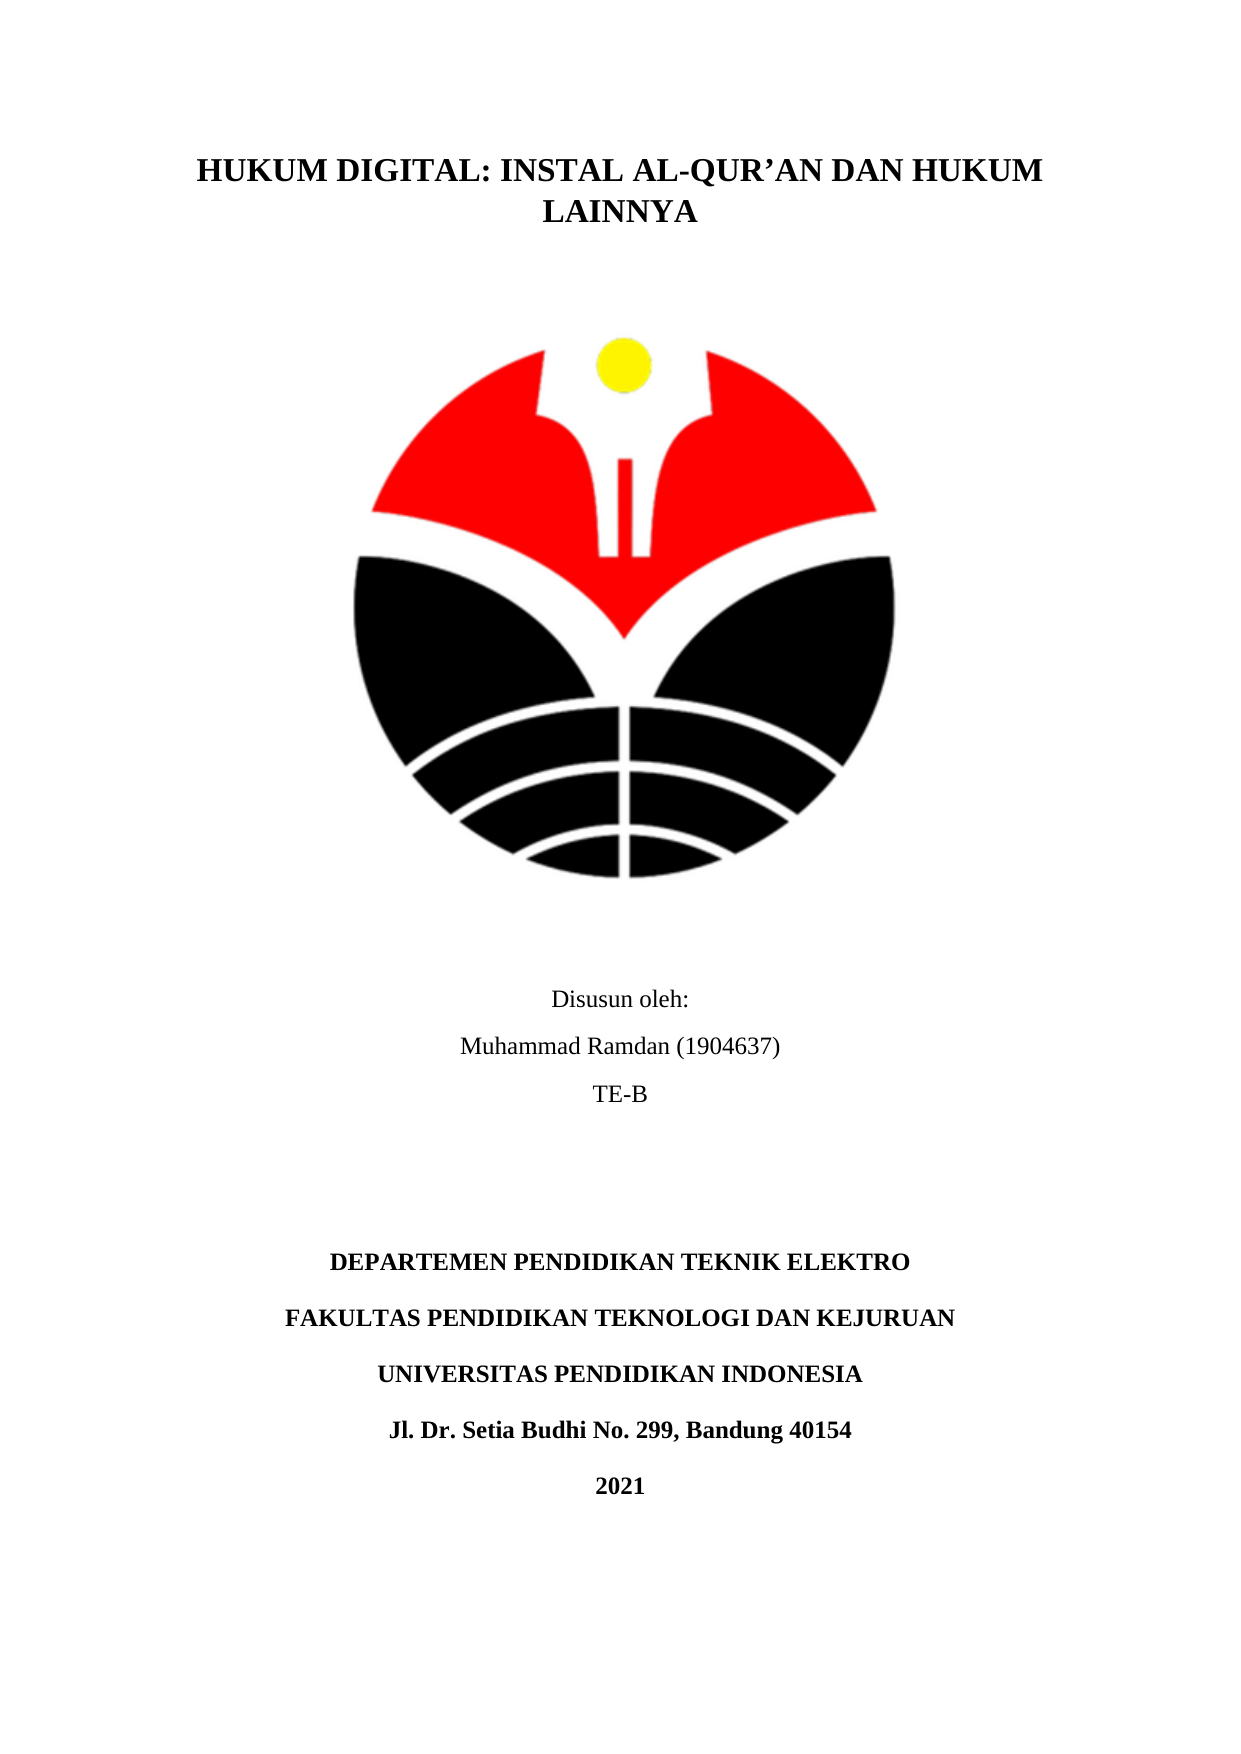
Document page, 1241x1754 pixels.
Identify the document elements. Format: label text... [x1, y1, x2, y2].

text FAKULTAS PENDIDIKAN TEKNOLOGI DAN KEJURUAN [150, 1303, 1090, 1332]
text DEPARTEMEN PENDIDIKAN TEKNIK ELEKTRO [150, 1247, 1090, 1276]
picture [332, 318, 916, 901]
text Muhammad Ramdan (1904637) [150, 1031, 1090, 1060]
text UNIVERSITAS PENDIDIKAN INDONESIA [150, 1359, 1090, 1388]
text TE-B [150, 1079, 1090, 1108]
text Disusun oleh: [150, 984, 1090, 1012]
text 2021 [150, 1471, 1090, 1500]
text HUKUM DIGITAL: INSTAL AL-QUR’AN DAN HUKUM LAINNYA [150, 150, 1090, 230]
text Jl. Dr. Setia Budhi No. 299, Bandung 40154 [150, 1415, 1090, 1444]
